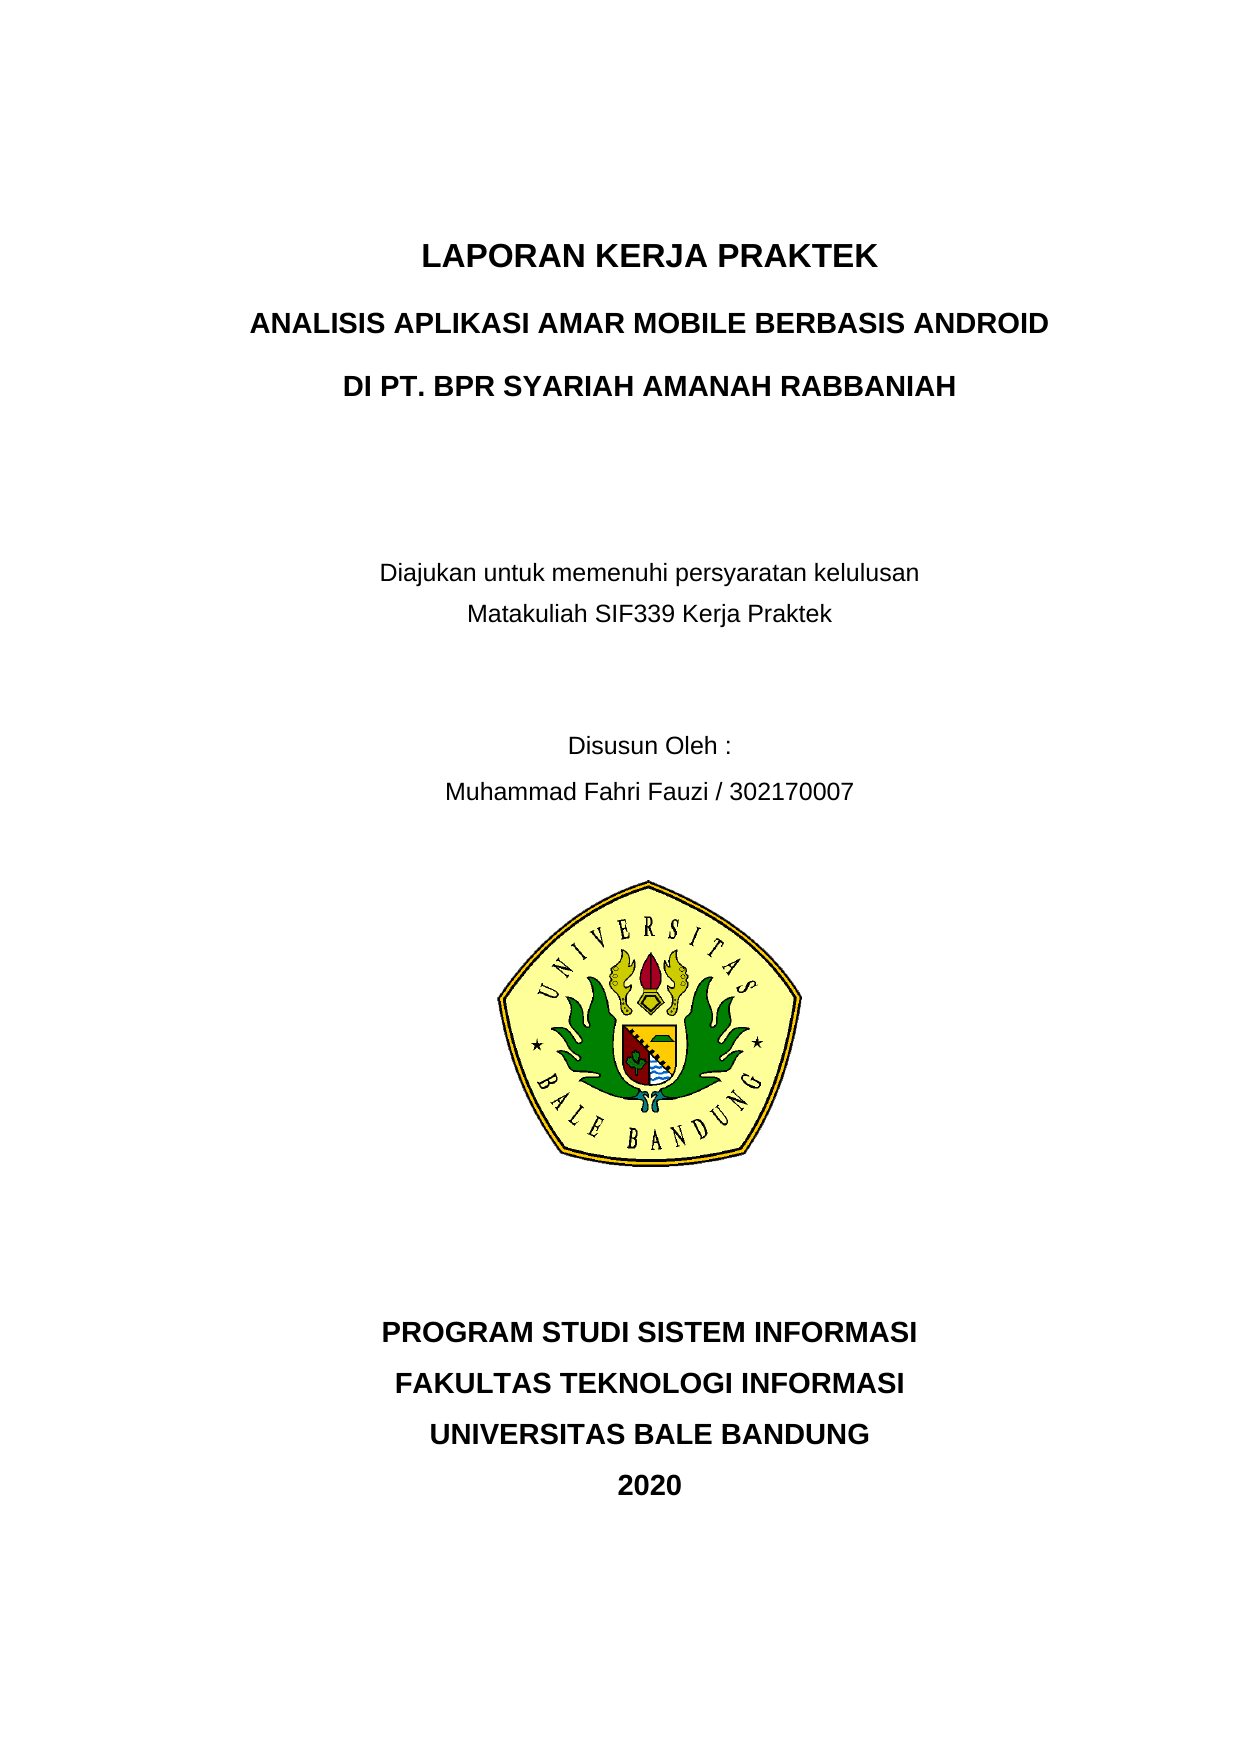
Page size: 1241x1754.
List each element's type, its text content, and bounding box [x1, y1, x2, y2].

text Matakuliah SIF339 Kerja Praktek [236, 599, 1063, 628]
text 2020 [236, 1468, 1063, 1502]
picture [497, 880, 802, 1167]
text UNIVERSITAS BALE BANDUNG [236, 1417, 1063, 1451]
text LAPORAN KERJA PRAKTEK [236, 236, 1063, 275]
text Disusun Oleh : [236, 731, 1063, 760]
text ANALISIS APLIKASI AMAR MOBILE BERBASIS ANDROID [236, 306, 1063, 340]
text DI PT. BPR SYARIAH AMANAH RABBANIAH [236, 369, 1063, 403]
text PROGRAM STUDI SISTEM INFORMASI [236, 1315, 1063, 1349]
text Diajukan untuk memenuhi persyaratan kelulusan [236, 558, 1063, 586]
text FAKULTAS TEKNOLOGI INFORMASI [236, 1366, 1063, 1400]
text Muhammad Fahri Fauzi / 302170007 [236, 777, 1063, 805]
